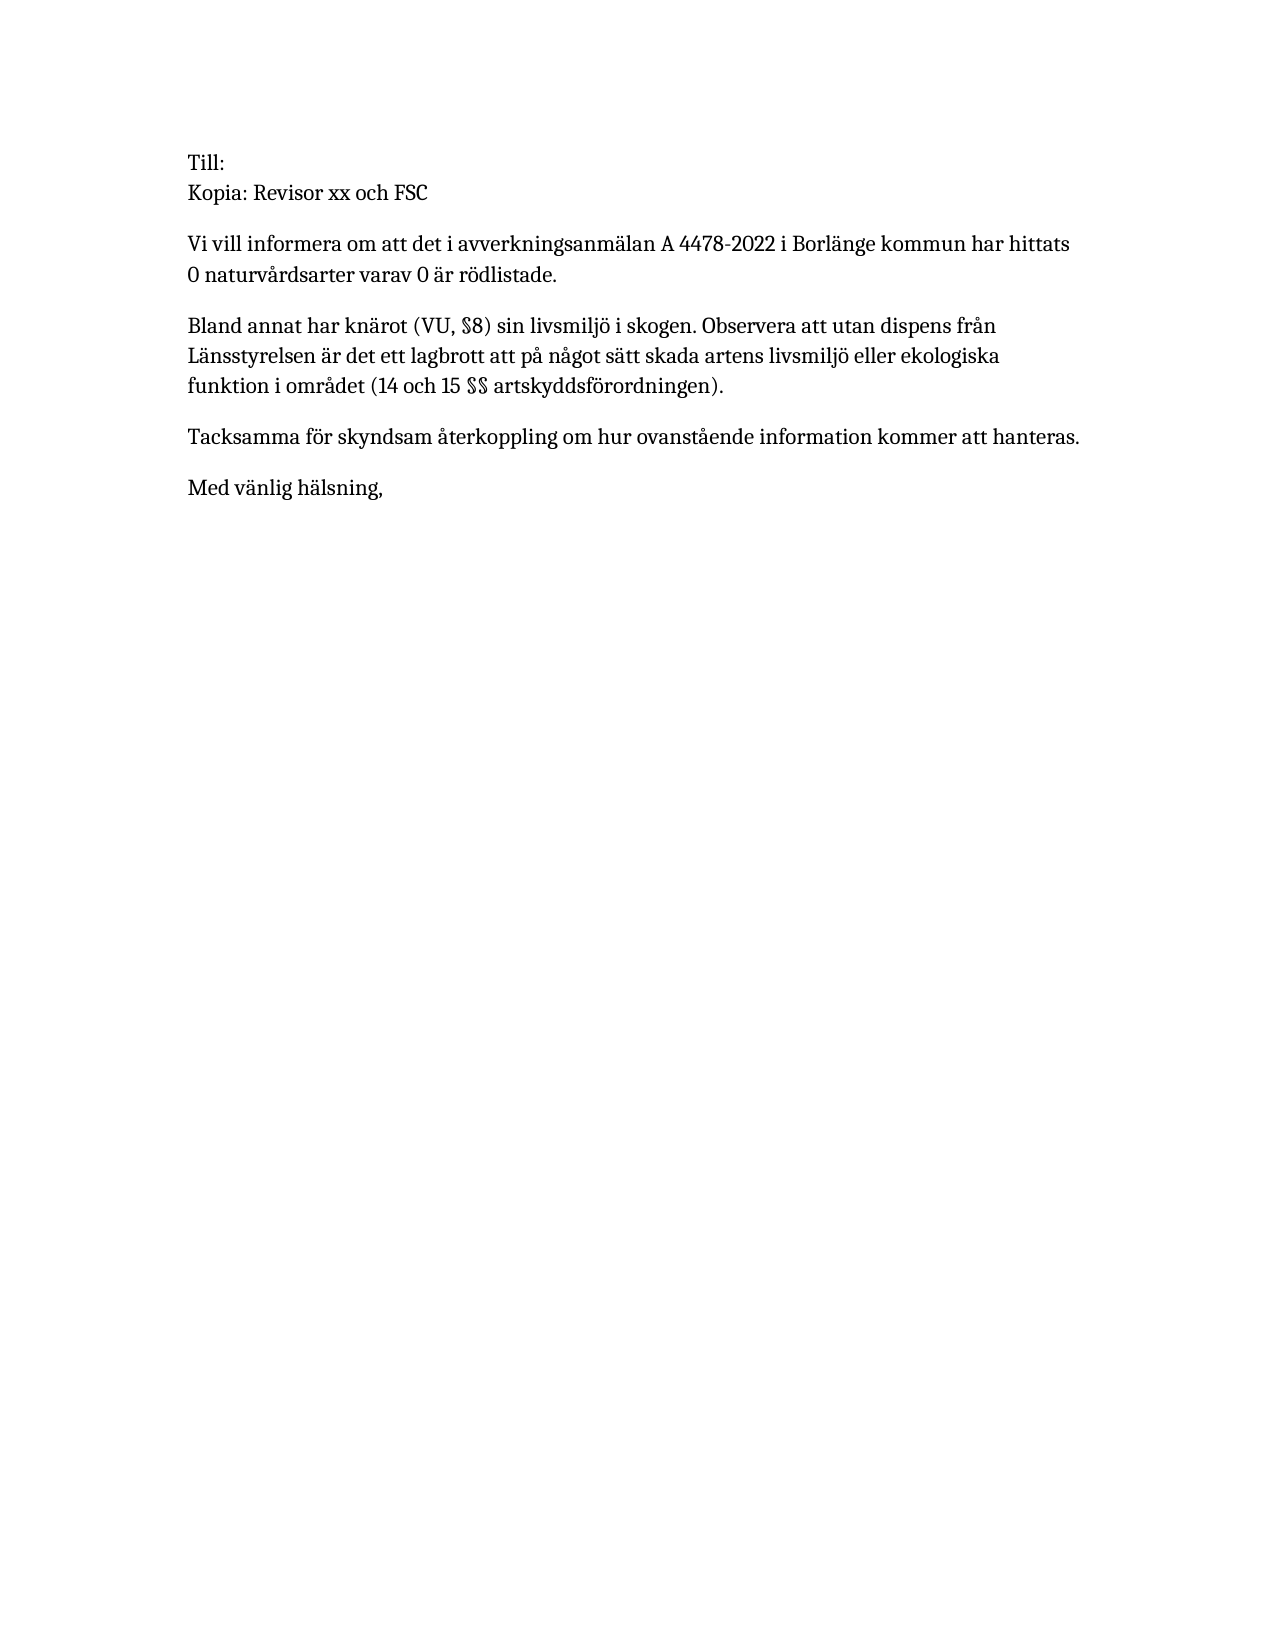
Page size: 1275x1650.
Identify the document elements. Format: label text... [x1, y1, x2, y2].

text Bland annat har knärot (VU, §8) sin livsmiljö i skogen. Observera att utan dispens från Länsstyrelsen är det ett lagbrott att på något sätt skada artens livsmiljö eller ekologiska funktion i området (14 och 15 §§ artskyddsförordningen). [187, 312, 1087, 399]
text Vi vill informera om att det i avverkningsanmälan A 4478-2022 i Borlänge kommun har hittats 0 naturvårdsarter varav 0 är rödlistade. [187, 231, 1087, 288]
text Med vänlig hälsning, [187, 475, 1087, 532]
text Tacksamma för skyndsam återkoppling om hur ovanstående information kommer att hanteras. [187, 424, 1087, 450]
text Till: Kopia: Revisor xx och FSC [187, 150, 1087, 207]
